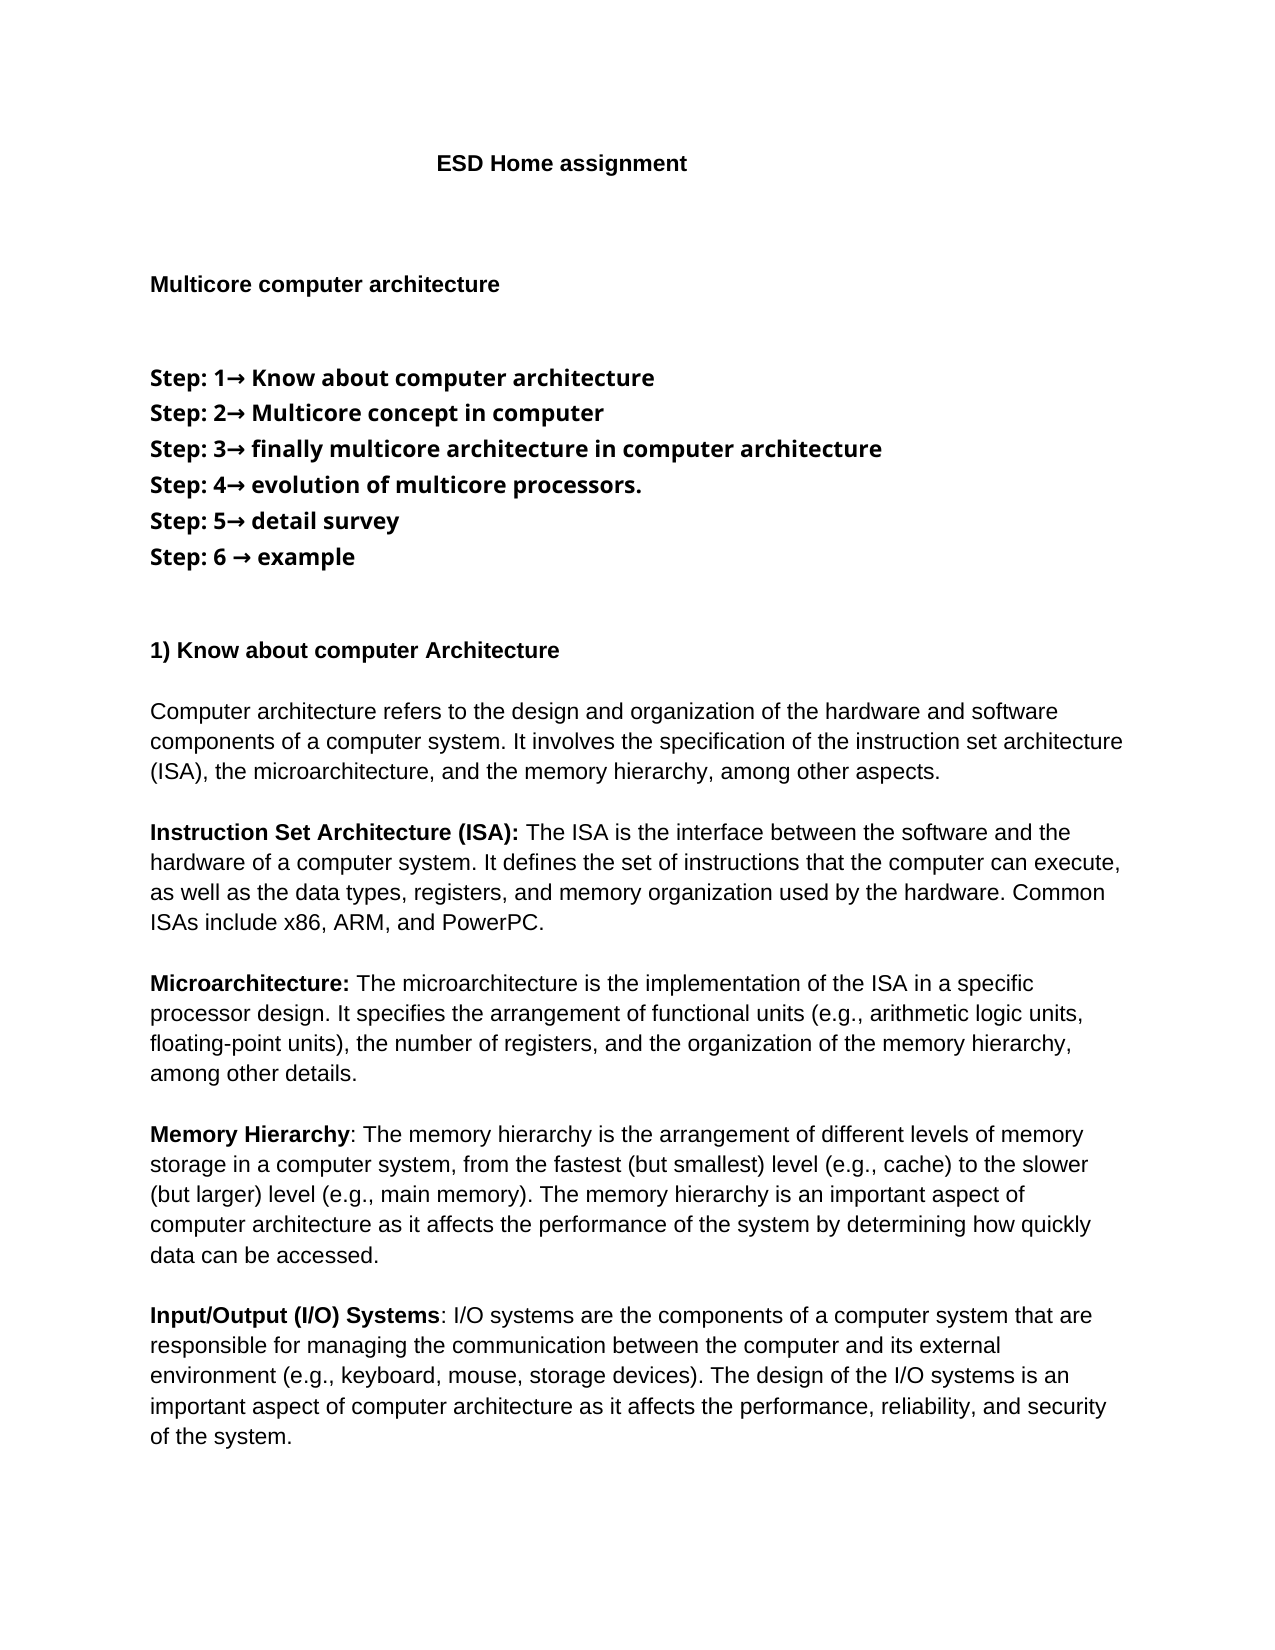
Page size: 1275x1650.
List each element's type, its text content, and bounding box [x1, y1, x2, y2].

text Step: 3→ finally multicore architecture in computer architecture [150, 433, 1125, 464]
text Step: 4→ evolution of multicore processors. [150, 469, 1125, 501]
text 1) Know about computer Architecture [150, 637, 1125, 664]
text Input/Output (I/O) Systems: I/O systems are the components of a computer system that are responsible for managing the communication between the computer and its external environment (e.g., keyboard, mouse, storage devices). The design of the I/O systems is an important aspect of computer architecture as it affects the performance, reliability, and security of the system. [150, 1302, 1125, 1449]
text ESD Home assignment [150, 150, 1125, 176]
text Computer architecture refers to the design and organization of the hardware and software components of a computer system. It involves the specification of the instruction set architecture (ISA), the microarchitecture, and the memory hierarchy, among other aspects. [150, 698, 1125, 785]
text Instruction Set Architecture (ISA): The ISA is the interface between the software and the hardware of a computer system. It defines the set of instructions that the computer can execute, as well as the data types, registers, and memory organization used by the hardware. Common ISAs include x86, ARM, and PowerPC. [150, 819, 1125, 936]
text Step: 2→ Multicore concept in computer [150, 397, 1125, 429]
text Step: 5→ detail survey [150, 505, 1125, 536]
text Step: 6 → example [150, 541, 1125, 572]
text Step: 1→ Know about computer architecture [150, 361, 1125, 393]
text Memory Hierarchy: The memory hierarchy is the arrangement of different levels of memory storage in a computer system, from the fastest (but smallest) level (e.g., cache) to the slower (but larger) level (e.g., main memory). The memory hierarchy is an important aspect of computer architecture as it affects the performance of the system by determining how quickly data can be accessed. [150, 1121, 1125, 1268]
text Multicore computer architecture [150, 271, 1125, 297]
text Microarchitecture: The microarchitecture is the implementation of the ISA in a specific processor design. It specifies the arrangement of functional units (e.g., arithmetic logic units, floating-point units), the number of registers, and the organization of the memory hierarchy, among other details. [150, 970, 1125, 1087]
